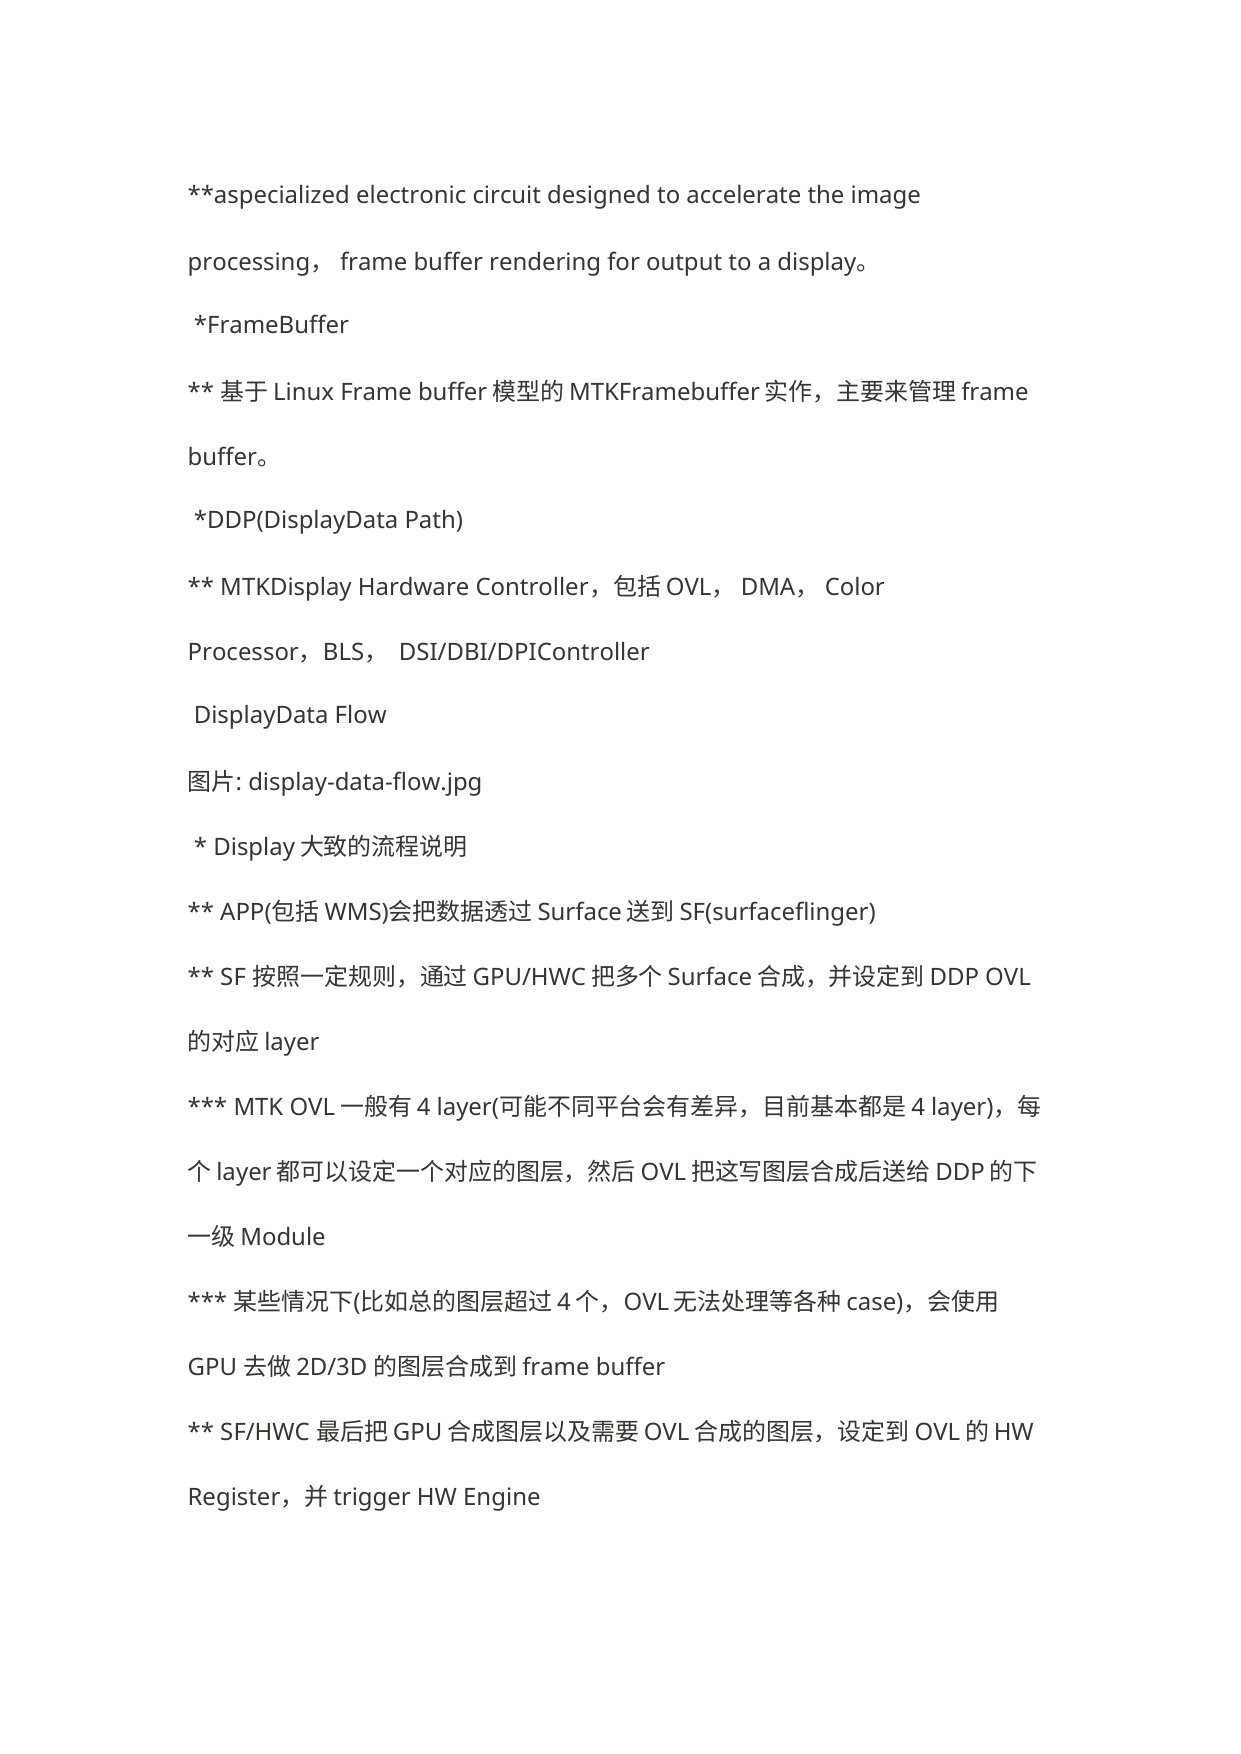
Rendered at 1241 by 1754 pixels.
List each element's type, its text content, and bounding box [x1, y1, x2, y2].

text ** 基于Linux Frame buffer模型的MTKFramebuffer实作，主要来管理frame buffer。 [187, 357, 1053, 487]
text *FrameBuffer [187, 292, 1053, 357]
text ** APP(包括WMS)会把数据透过Surface送到SF(surfaceflinger) [187, 877, 1053, 942]
text *** 某些情况下(比如总的图层超过4个，OVL无法处理等各种case)，会使用GPU 去做2D/3D 的图层合成到frame buffer [187, 1267, 1053, 1397]
text **aspecialized electronic circuit designed to accelerate the image processing， frame buffer rendering for output to a display。 [187, 162, 1053, 292]
text *** MTK OVL一般有4 layer(可能不同平台会有差异，目前基本都是4 layer)，每个layer都可以设定一个对应的图层，然后OVL把这写图层合成后送给DDP的下一级Module [187, 1072, 1053, 1267]
text ** SF/HWC 最后把GPU合成图层以及需要OVL合成的图层，设定到OVL的HW Register，并trigger HW Engine [187, 1397, 1053, 1527]
text *DDP(DisplayData Path) [187, 487, 1053, 552]
text 图片: display-data-flow.jpg [187, 747, 1053, 812]
text ** SF 按照一定规则，通过GPU/HWC把多个Surface合成，并设定到DDP OVL 的对应layer [187, 942, 1053, 1072]
text ** MTKDisplay Hardware Controller，包括OVL， DMA， Color Processor，BLS， DSI/DBI/DPIController [187, 552, 1053, 682]
text DisplayData Flow [187, 682, 1053, 747]
text * Display大致的流程说明 [187, 812, 1053, 877]
